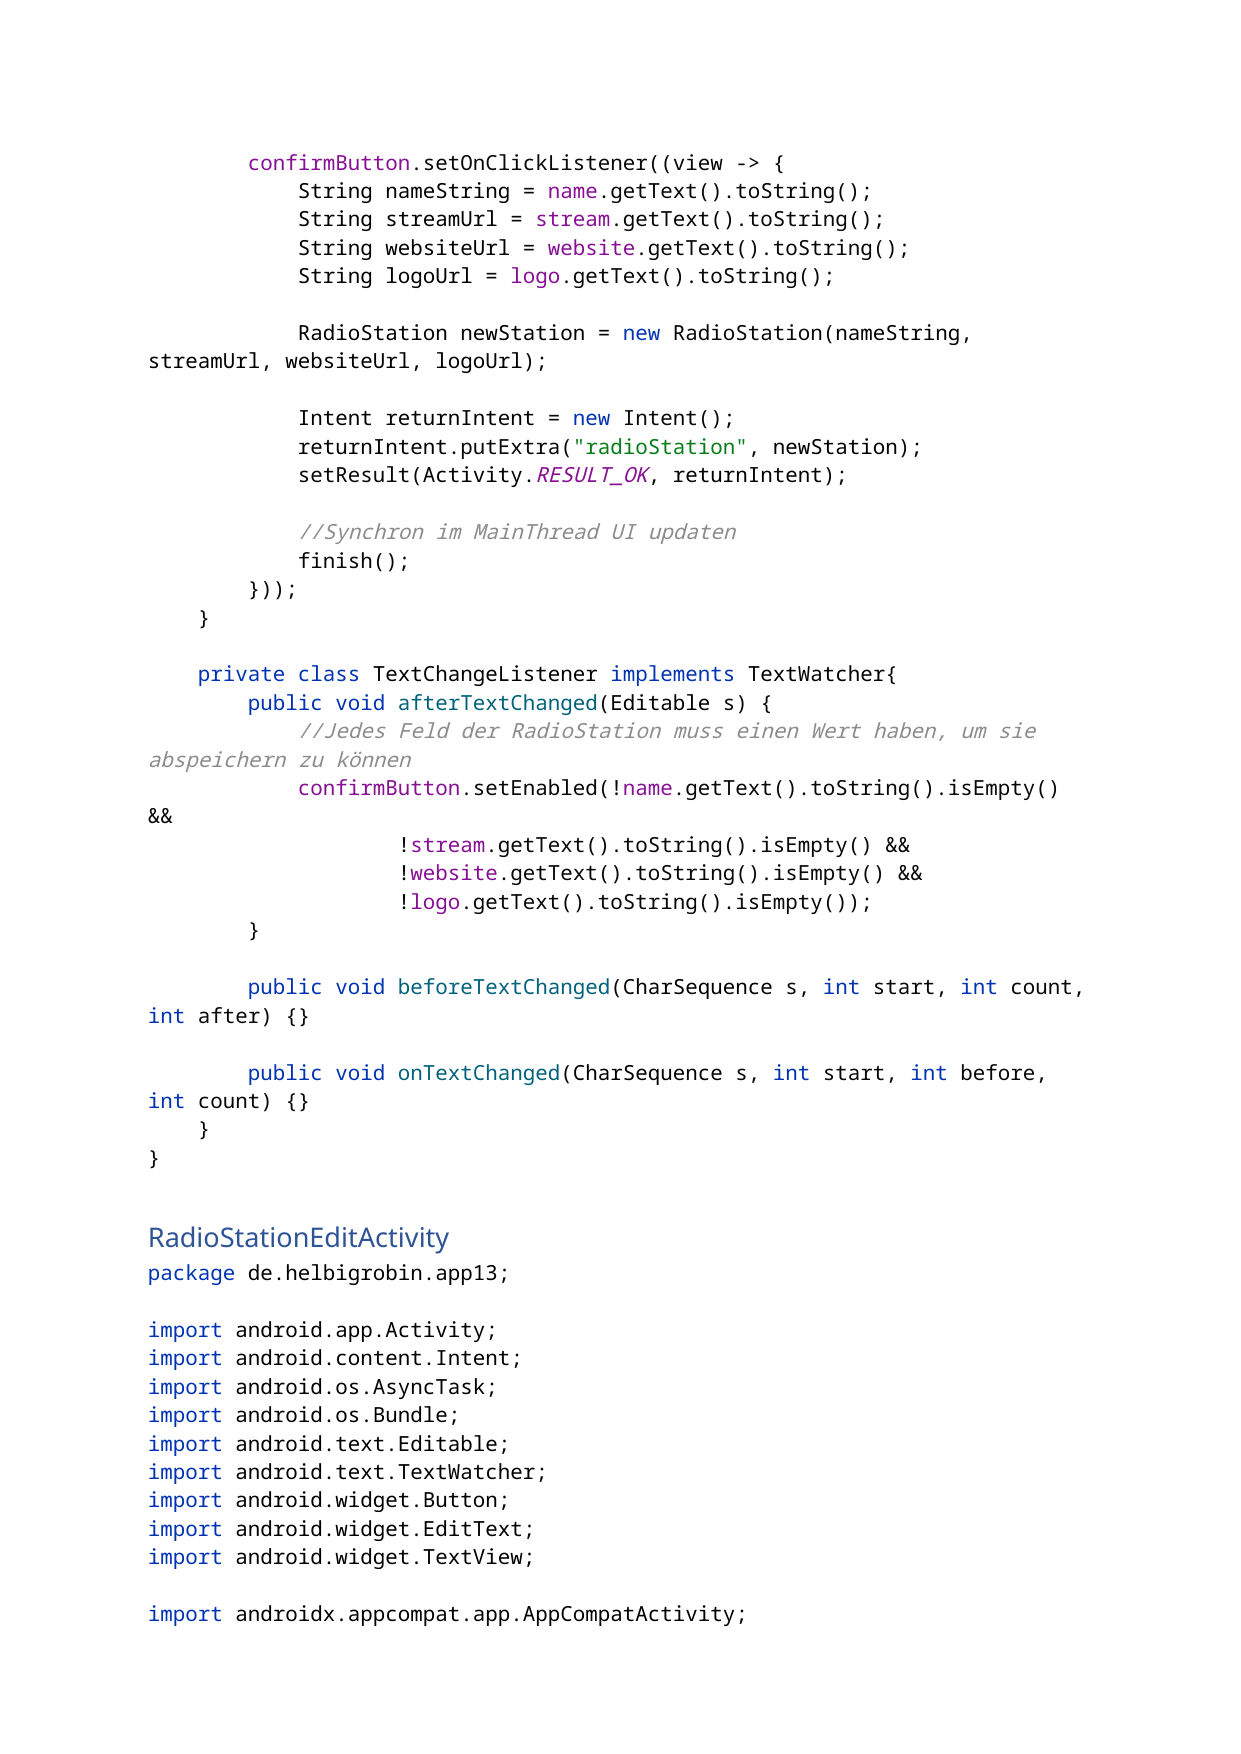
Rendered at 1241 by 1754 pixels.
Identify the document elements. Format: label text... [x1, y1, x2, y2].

subtitle RadioStationEditActivity [148, 1218, 1093, 1255]
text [148, 1258, 1093, 1628]
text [148, 148, 1093, 1171]
